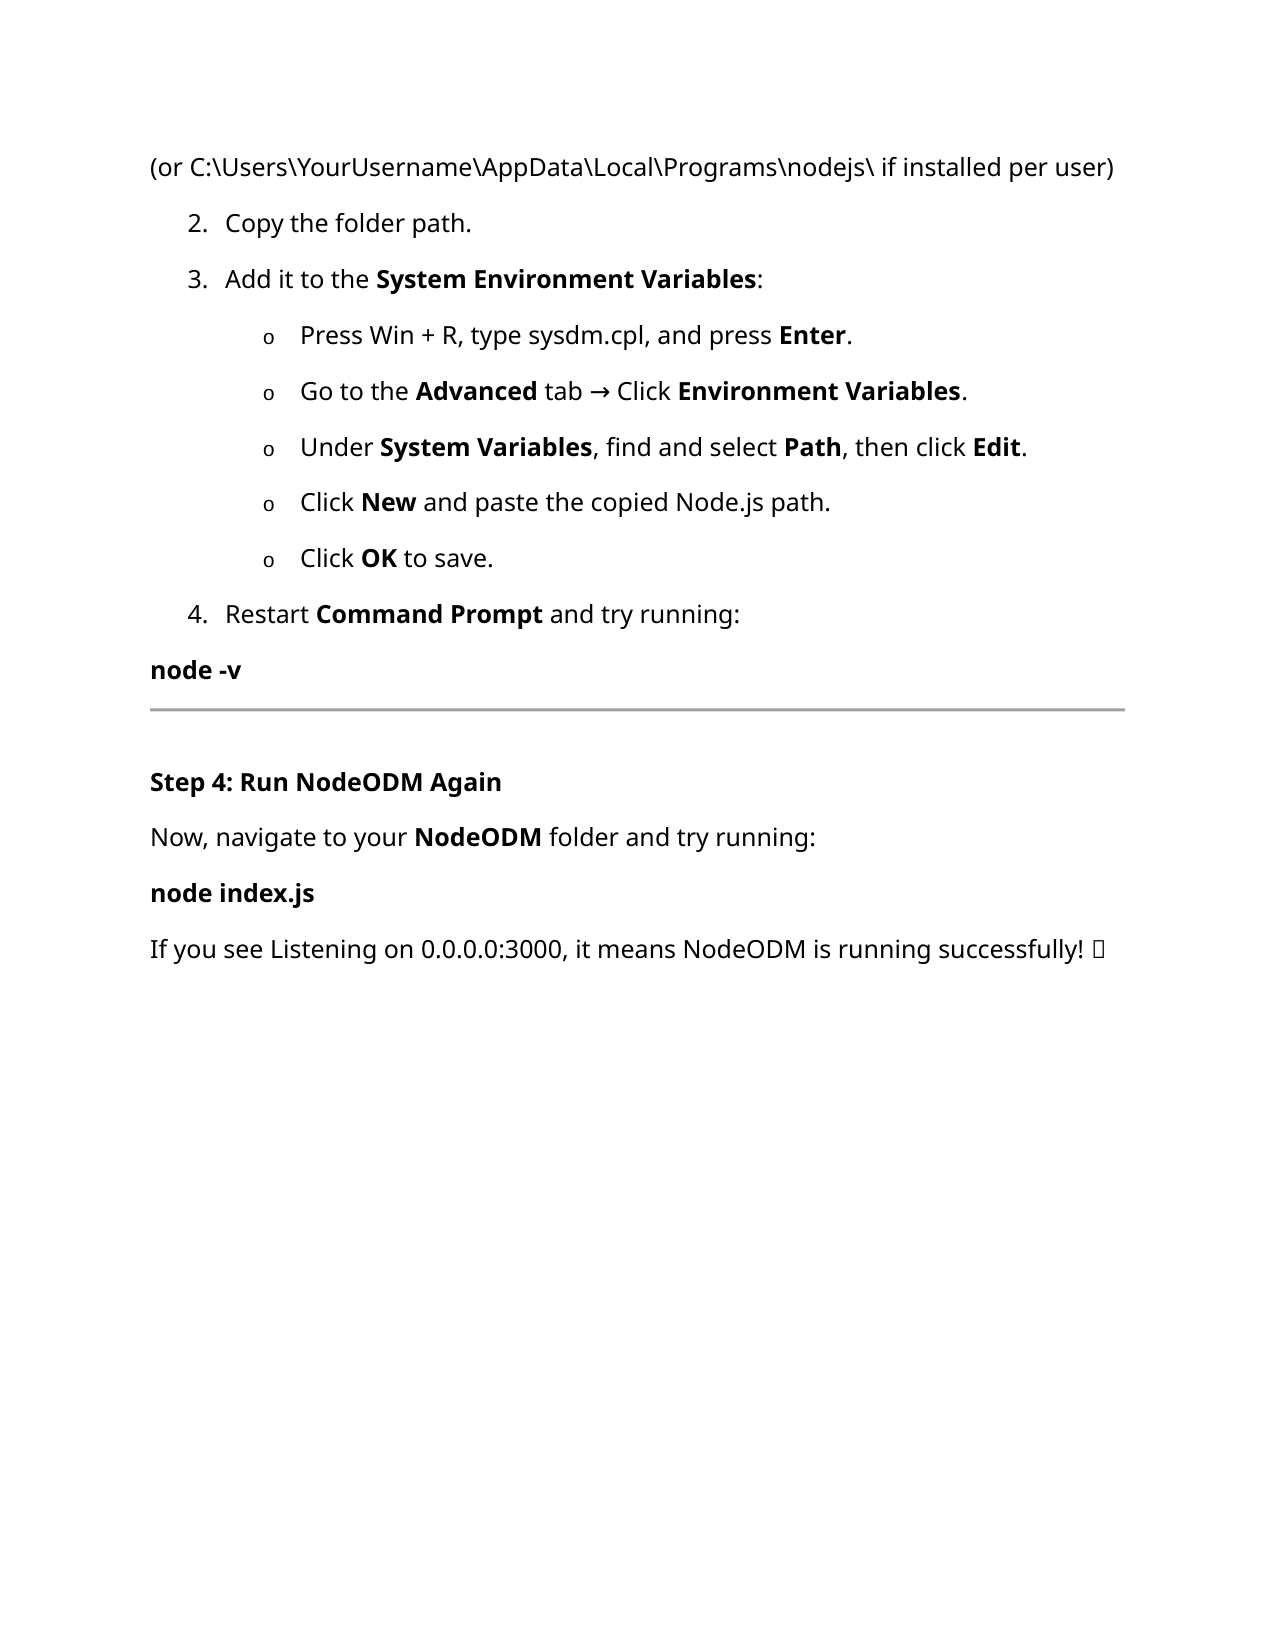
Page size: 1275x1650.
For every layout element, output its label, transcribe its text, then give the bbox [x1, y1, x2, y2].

list Click New and paste the copied Node.js path. [262, 485, 1125, 519]
list Add it to the System Environment Variables: [187, 262, 1125, 296]
list Under System Variables, find and select Path, then click Edit. [262, 429, 1125, 463]
list Copy the folder path. [187, 206, 1125, 240]
list Go to the Advanced tab → Click Environment Variables. [262, 373, 1125, 407]
text (or C:\Users\YourUsername\AppData\Local\Programs\nodejs\ if installed per user) [150, 150, 1125, 184]
text node -v [150, 652, 1125, 687]
list Click OK to save. [262, 541, 1125, 575]
list Press Win + R, type sysdm.cpl, and press Enter. [262, 317, 1125, 352]
text Now, navigate to your NodeODM folder and try running: [150, 820, 1125, 854]
text node index.js [150, 876, 1125, 910]
text Step 4: Run NodeODM Again [150, 764, 1125, 798]
list Restart Command Prompt and try running: [187, 597, 1125, 631]
text If you see Listening on 0.0.0.0:3000, it means NodeODM is running successfully! 🚀 [150, 932, 1125, 966]
